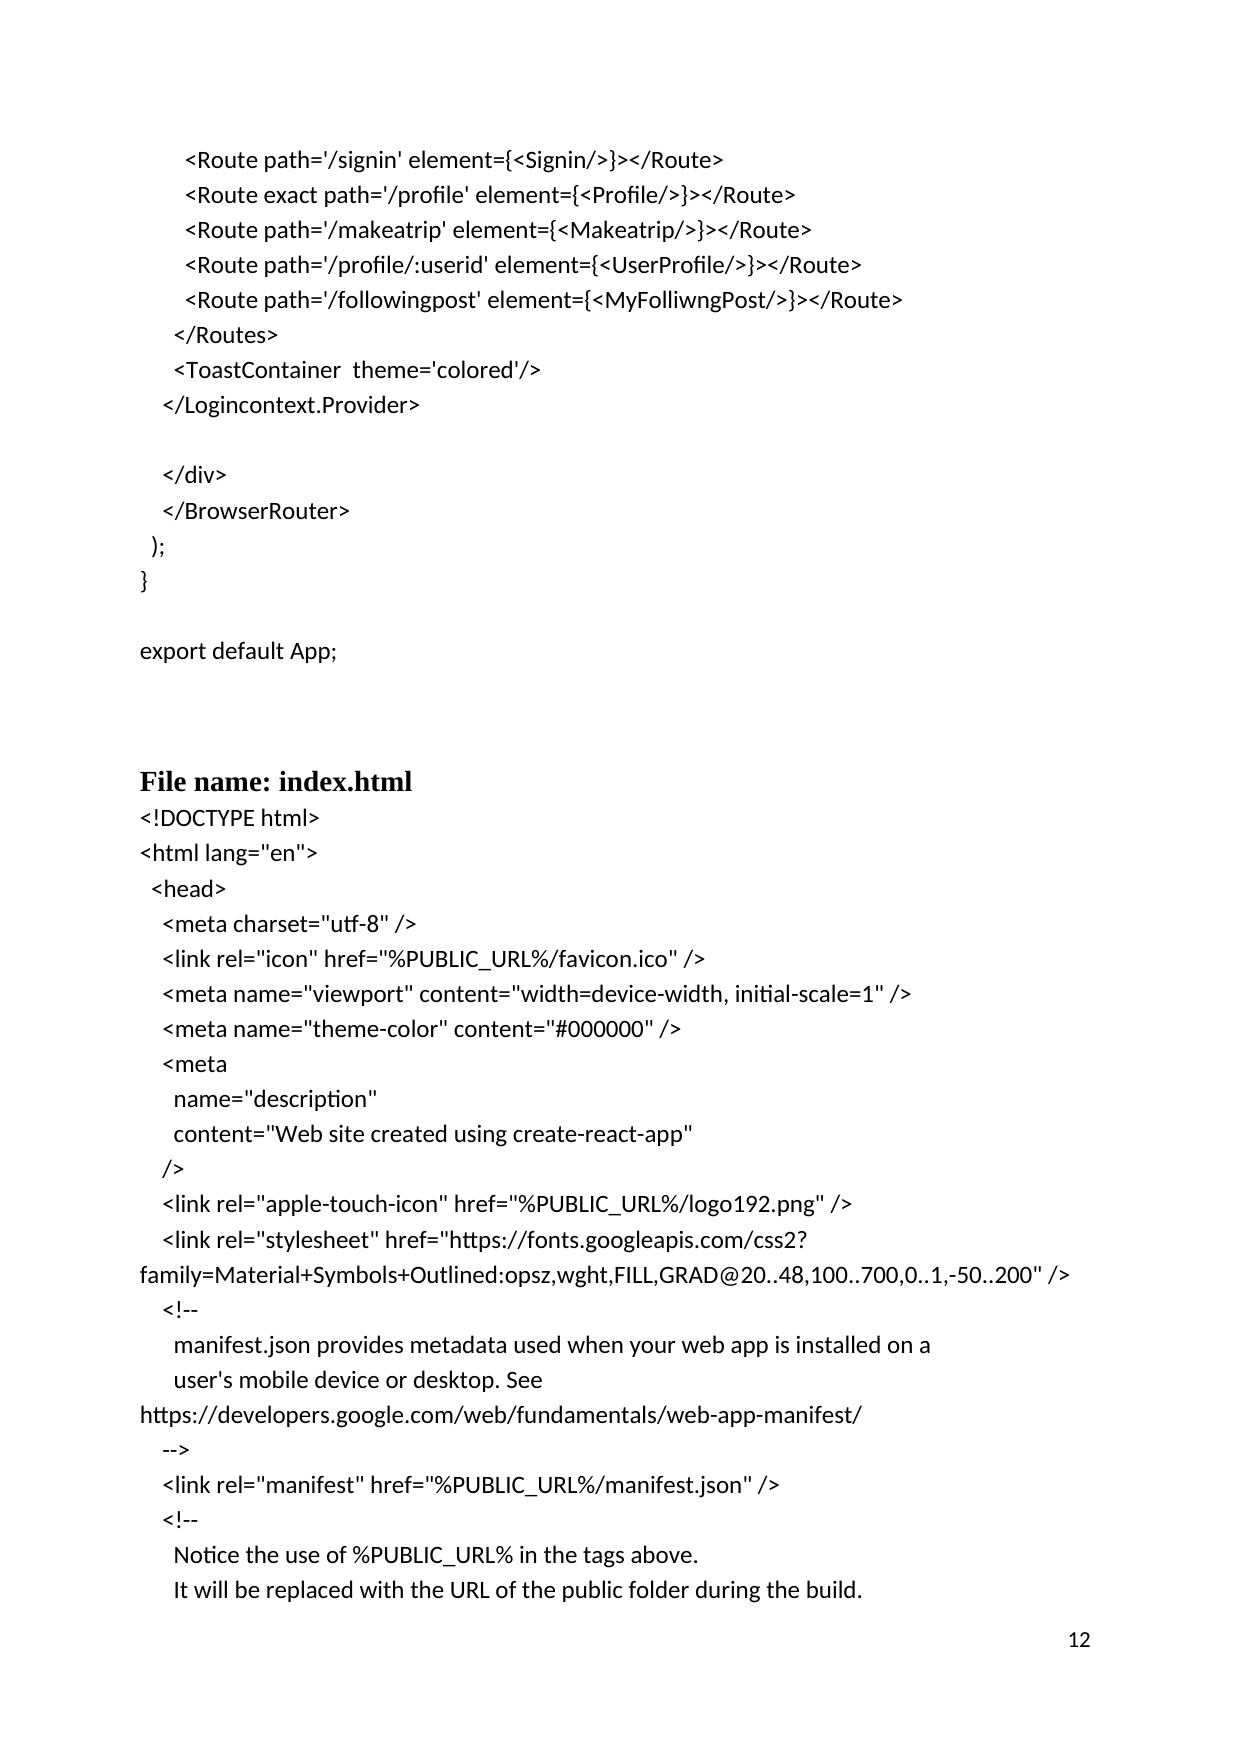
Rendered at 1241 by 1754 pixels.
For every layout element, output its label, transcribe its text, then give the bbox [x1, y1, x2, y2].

text <link rel="manifest" href="%PUBLIC_URL%/manifest.json" /> [139, 1469, 1121, 1500]
text </div> [139, 460, 1121, 490]
text user's mobile device or desktop. See https://developers.google.com/web/fundamentals/web-app-manifest/ [139, 1364, 1121, 1429]
text <!-- [139, 1504, 1121, 1535]
text <!DOCTYPE html> [139, 802, 1121, 833]
text <meta name="viewport" content="width=device-width, initial-scale=1" /> [139, 978, 1121, 1008]
text </Logincontext.Provider> [139, 389, 1121, 420]
text name="description" [139, 1083, 1121, 1114]
text Notice the use of %PUBLIC_URL% in the tags above. [139, 1539, 1121, 1570]
text <link rel="stylesheet" href="https://fonts.googleapis.com/css2?family=Material+Symbols+Outlined:opsz,wght,FILL,GRAD@20..48,100..700,0..1,-50..200" /> [139, 1224, 1121, 1289]
text <!-- [139, 1294, 1121, 1324]
text <head> [139, 873, 1121, 903]
text ); [139, 530, 1121, 560]
text <meta charset="utf-8" /> [139, 908, 1121, 938]
text <meta name="theme-color" content="#000000" /> [139, 1013, 1121, 1044]
text /> [139, 1153, 1121, 1184]
text </BrowserRouter> [139, 495, 1121, 525]
text <meta [139, 1048, 1121, 1079]
text <Route path='/followingpost' element={<MyFolliwngPost/>}></Route> [139, 284, 1121, 315]
text manifest.json provides metadata used when your web app is installed on a [139, 1329, 1121, 1359]
text } [139, 565, 1121, 596]
text <link rel="apple-touch-icon" href="%PUBLIC_URL%/logo192.png" /> [139, 1189, 1121, 1219]
text <Route exact path='/profile' element={<Profile/>}></Route> [139, 179, 1121, 209]
text <link rel="icon" href="%PUBLIC_URL%/favicon.ico" /> [139, 943, 1121, 973]
text content="Web site created using create-react-app" [139, 1118, 1121, 1149]
text It will be replaced with the URL of the public folder during the build. [139, 1574, 1121, 1605]
subtitle File name: index.html [139, 764, 1121, 797]
text <Route path='/signin' element={<Signin/>}></Route> [139, 144, 1121, 174]
text --> [139, 1434, 1121, 1465]
text <Route path='/profile/:userid' element={<UserProfile/>}></Route> [139, 249, 1121, 279]
text export default App; [139, 635, 1121, 666]
text <html lang="en"> [139, 838, 1121, 868]
text </Routes> [139, 319, 1121, 350]
text <ToastContainer theme='colored'/> [139, 354, 1121, 385]
text <Route path='/makeatrip' element={<Makeatrip/>}></Route> [139, 214, 1121, 244]
